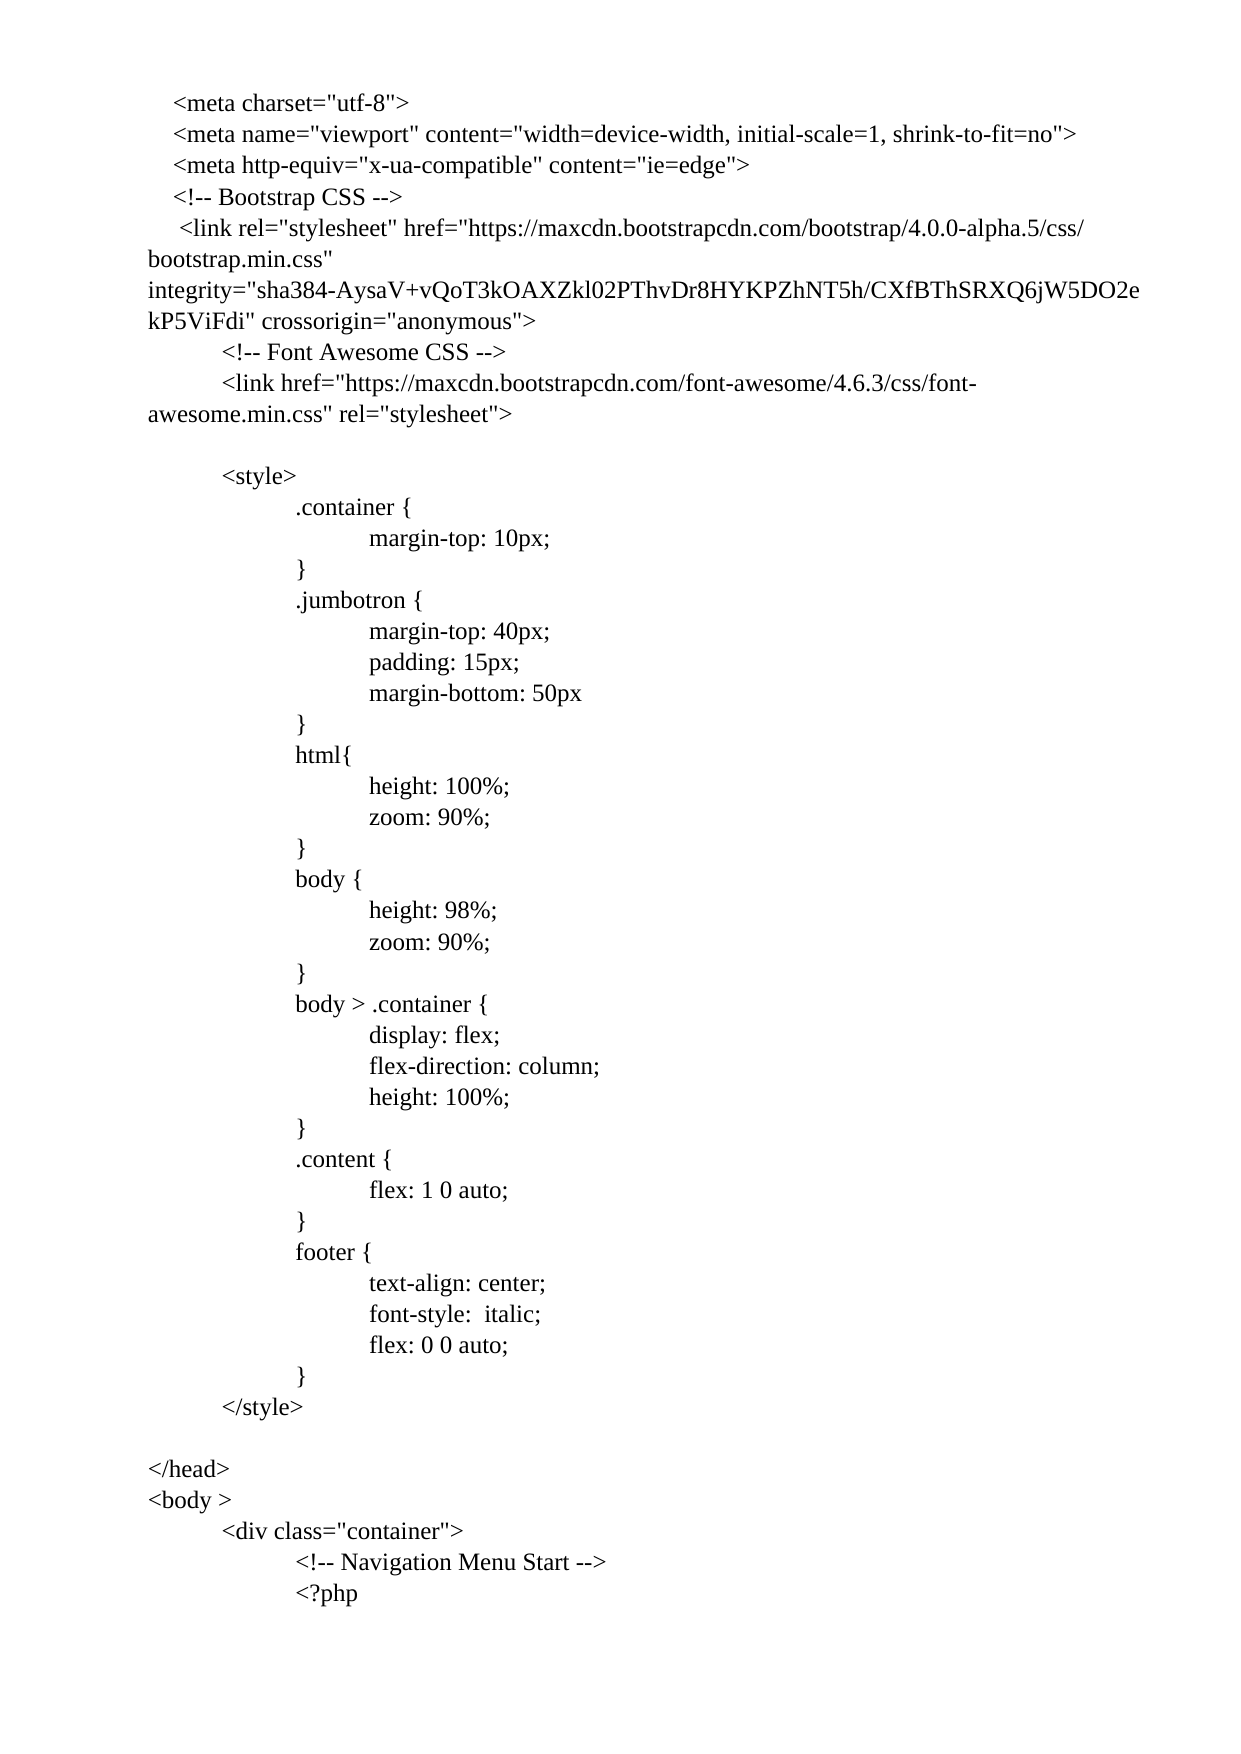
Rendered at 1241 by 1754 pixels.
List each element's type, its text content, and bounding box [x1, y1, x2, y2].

text flex-direction: column; [148, 1051, 1152, 1079]
text margin-top: 10px; [148, 523, 1152, 552]
text .jumbotron { [148, 585, 1152, 614]
text <link href="https://maxcdn.bootstrapcdn.com/font-awesome/4.6.3/css/font-awesome.min.css" rel="stylesheet"> [148, 368, 1152, 428]
text .container { [148, 492, 1152, 521]
text zoom: 90%; [148, 802, 1152, 831]
text <link rel="stylesheet" href="https://maxcdn.bootstrapcdn.com/bootstrap/4.0.0-alpha.5/css/bootstrap.min.css" integrity="sha384-AysaV+vQoT3kOAXZkl02PThvDr8HYKPZhNT5h/CXfBThSRXQ6jW5DO2ekP5ViFdi" crossorigin="anonymous"> [148, 213, 1152, 334]
text <body > [148, 1485, 1152, 1513]
text height: 100%; [148, 771, 1152, 800]
text body > .container { [148, 989, 1152, 1017]
text margin-top: 40px; [148, 616, 1152, 645]
text margin-bottom: 50px [148, 678, 1152, 707]
text <style> [148, 461, 1152, 490]
text <div class="container"> [148, 1516, 1152, 1544]
text <?php [148, 1578, 1152, 1607]
text } [148, 1113, 1152, 1142]
text } [148, 1206, 1152, 1235]
text </head> [148, 1454, 1152, 1482]
text } [148, 709, 1152, 738]
text body { [148, 864, 1152, 893]
text } [148, 1361, 1152, 1390]
text text-align: center; [148, 1268, 1152, 1297]
text <meta charset="utf-8"> [148, 88, 1152, 117]
text } [148, 554, 1152, 583]
text flex: 0 0 auto; [148, 1330, 1152, 1359]
text flex: 1 0 auto; [148, 1175, 1152, 1204]
text font-style: italic; [148, 1299, 1152, 1328]
text } [148, 833, 1152, 862]
text <meta name="viewport" content="width=device-width, initial-scale=1, shrink-to-fit=no"> [148, 119, 1152, 148]
text <!-- Navigation Menu Start --> [148, 1547, 1152, 1576]
text padding: 15px; [148, 647, 1152, 676]
text footer { [148, 1237, 1152, 1266]
text <!-- Bootstrap CSS --> [148, 182, 1152, 210]
text height: 100%; [148, 1082, 1152, 1111]
text </style> [148, 1392, 1152, 1421]
text html{ [148, 740, 1152, 769]
text } [148, 958, 1152, 986]
text <meta http-equiv="x-ua-compatible" content="ie=edge"> [148, 151, 1152, 179]
text display: flex; [148, 1020, 1152, 1048]
text zoom: 90%; [148, 927, 1152, 955]
text height: 98%; [148, 896, 1152, 924]
text <!-- Font Awesome CSS --> [148, 337, 1152, 366]
text .content { [148, 1144, 1152, 1173]
